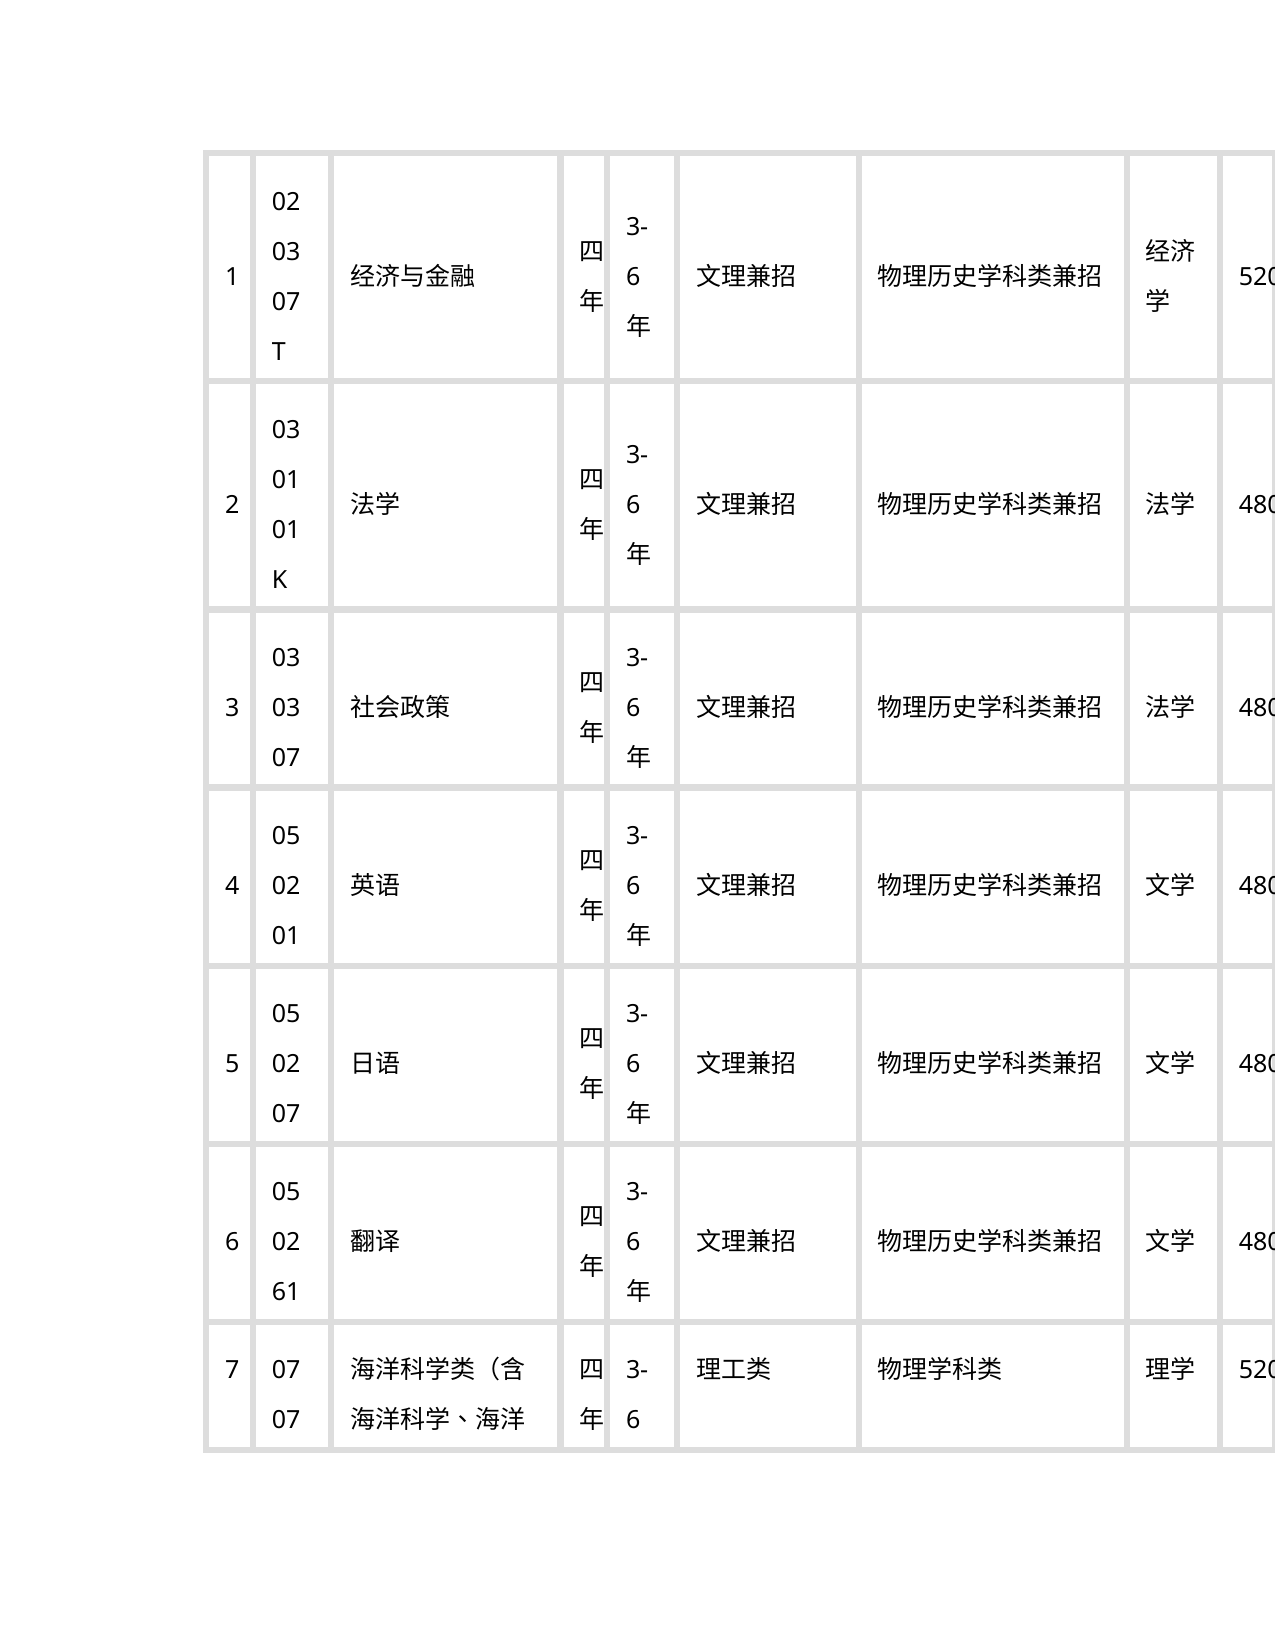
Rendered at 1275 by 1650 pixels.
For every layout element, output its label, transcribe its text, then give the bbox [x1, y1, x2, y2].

table_cell 文理兼招 [680, 969, 856, 1141]
table_cell 3-6年 [610, 613, 674, 784]
table_cell 3 [209, 613, 250, 784]
table_cell 4800 [1223, 791, 1272, 962]
table_cell 3-6年 [610, 156, 674, 378]
table_cell 法学 [1130, 384, 1217, 606]
table_cell 5200 [1223, 1325, 1272, 1447]
table_cell 社会政策 [334, 613, 557, 784]
table_cell 文理兼招 [680, 613, 856, 784]
table_cell 2 [209, 384, 250, 606]
table_cell 4800 [1223, 384, 1272, 606]
table_cell 四年 [564, 613, 604, 784]
table_cell 四年 [564, 156, 604, 378]
table_cell 文理兼招 [680, 156, 856, 378]
table_cell 文学 [1130, 791, 1217, 962]
table_cell 1 [209, 156, 250, 378]
table_cell 050201 [256, 791, 328, 962]
table_cell 物理历史学科类兼招 [862, 156, 1124, 378]
table_cell 3-6年 [610, 384, 674, 606]
table_cell 日语 [334, 969, 557, 1141]
table_cell 3-6年 [610, 791, 674, 962]
table_cell 文理兼招 [680, 791, 856, 962]
table_cell 5200 [1223, 156, 1272, 378]
table_cell 法学 [1130, 613, 1217, 784]
table_cell 法学 [334, 384, 557, 606]
table_cell 3-6年 [610, 1325, 674, 1447]
table_cell 4800 [1223, 969, 1272, 1141]
table_cell 四年 [564, 791, 604, 962]
table_cell 物理历史学科类兼招 [862, 791, 1124, 962]
table_cell 四年 [564, 969, 604, 1141]
table_cell 020307T [256, 156, 328, 378]
table_cell 文学 [1130, 1147, 1217, 1319]
table_cell 3-6年 [610, 1147, 674, 1319]
table_cell 物理学科类 [862, 1325, 1124, 1447]
table_cell 4800 [1223, 1147, 1272, 1319]
table_cell 0707 [256, 1325, 328, 1447]
table_cell 030307 [256, 613, 328, 784]
table_cell 030101K [256, 384, 328, 606]
table_cell 4 [209, 791, 250, 962]
table_cell 6 [209, 1147, 250, 1319]
table_cell 物理历史学科类兼招 [862, 969, 1124, 1141]
table_cell 物理历史学科类兼招 [862, 613, 1124, 784]
table_cell 四年 [564, 1147, 604, 1319]
table_cell 四年 [564, 384, 604, 606]
table_cell 3-6年 [610, 969, 674, 1141]
table_cell 理学 [1130, 1325, 1217, 1447]
table_cell 4800 [1223, 613, 1272, 784]
table_cell 5 [209, 969, 250, 1141]
table_cell 物理历史学科类兼招 [862, 1147, 1124, 1319]
table_cell 海洋科学类（含海洋科学、海洋技术） [334, 1325, 557, 1447]
table_cell 文理兼招 [680, 1147, 856, 1319]
table_cell 物理历史学科类兼招 [862, 384, 1124, 606]
table_cell 050207 [256, 969, 328, 1141]
table_cell 经济学 [1130, 156, 1217, 378]
table_cell 英语 [334, 791, 557, 962]
table_cell 050261 [256, 1147, 328, 1319]
table_cell 文理兼招 [680, 384, 856, 606]
table_cell 经济与金融 [334, 156, 557, 378]
table_cell 文学 [1130, 969, 1217, 1141]
table_cell 翻译 [334, 1147, 557, 1319]
table_cell 四年 [564, 1325, 604, 1447]
table_cell 7 [209, 1325, 250, 1447]
table_cell 理工类 [680, 1325, 856, 1447]
